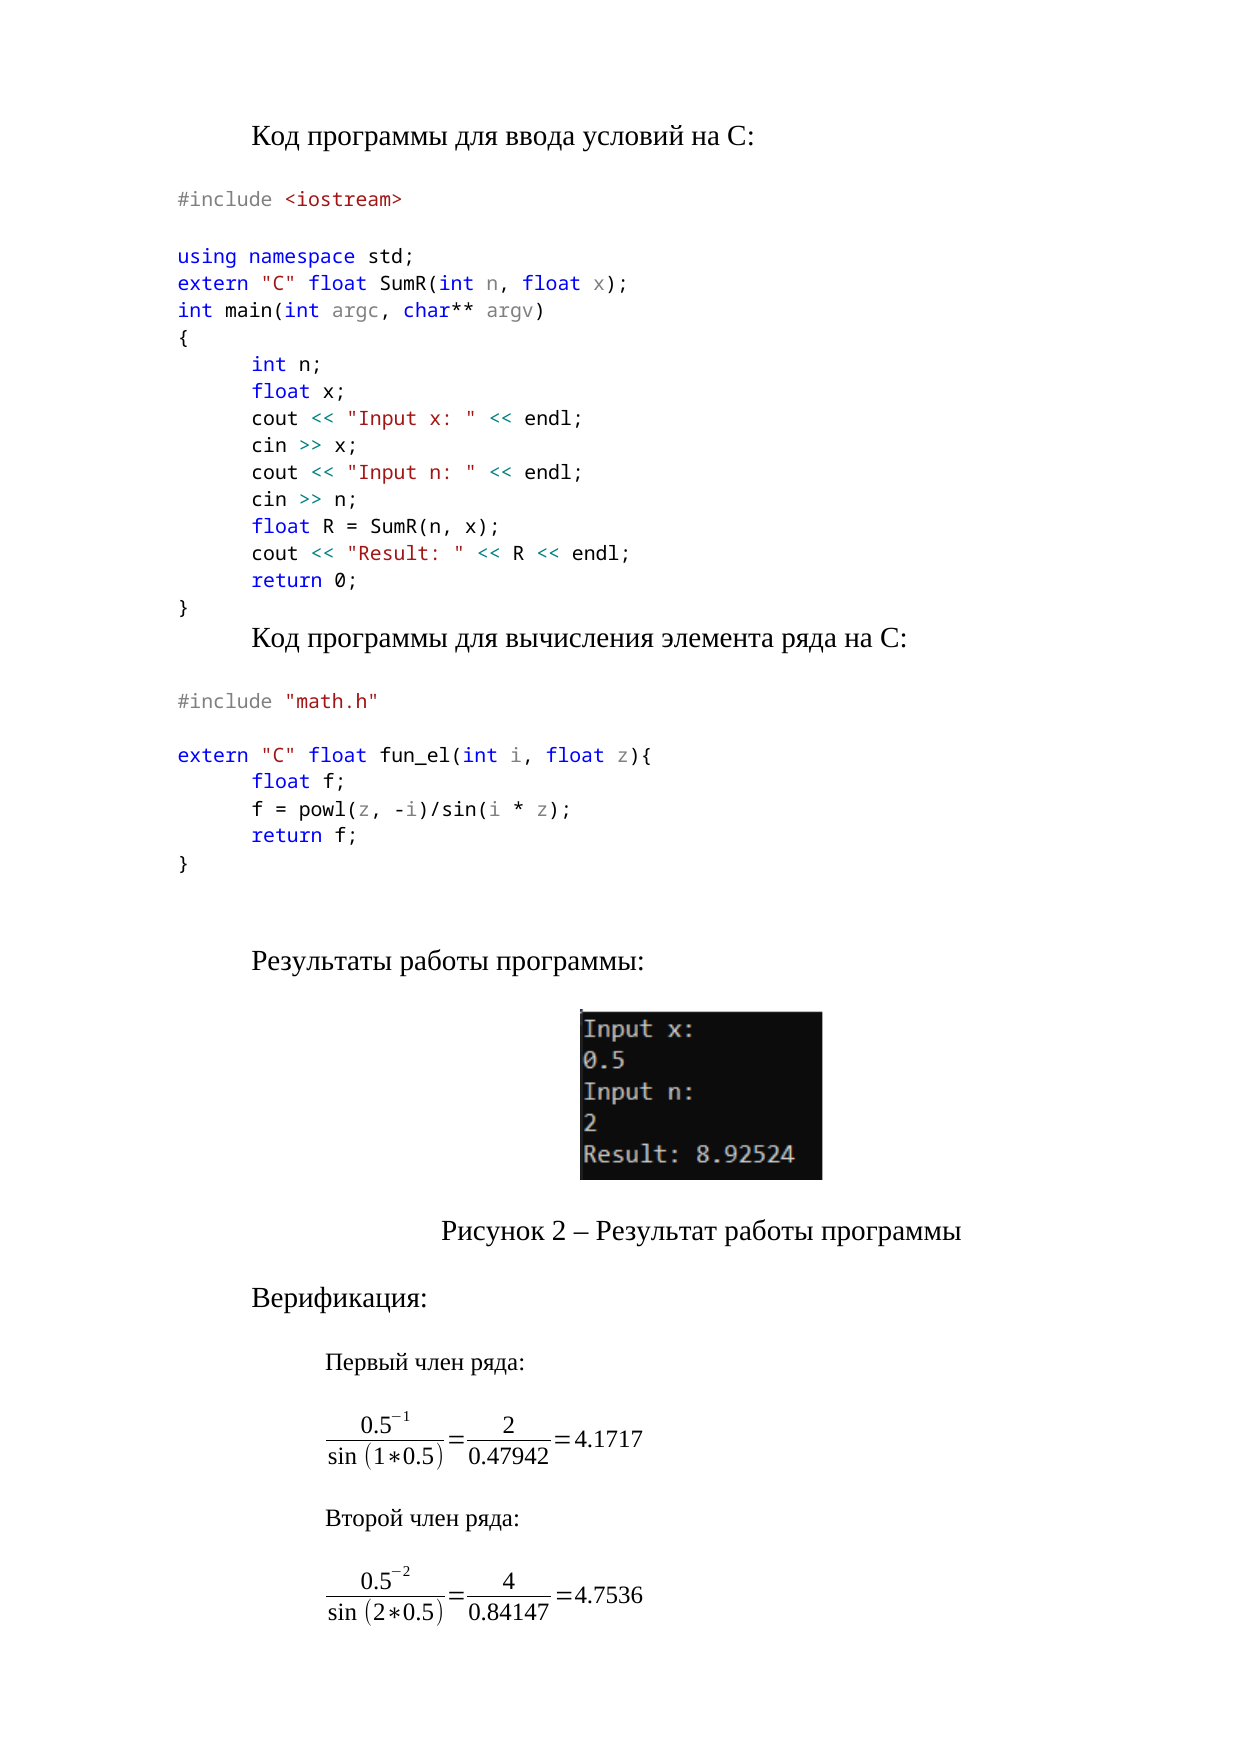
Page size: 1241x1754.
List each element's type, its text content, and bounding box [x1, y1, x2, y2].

text extern "C" float SumR(int n, float x); [177, 269, 1152, 296]
text cout << "Input x: " << endl; [177, 404, 1152, 431]
text return f; [177, 822, 1152, 849]
text float f; [177, 768, 1152, 795]
text int main(int argc, char** argv) [177, 296, 1152, 323]
text Код программы для вычисления элемента ряда на С: [177, 620, 1152, 653]
text } [177, 593, 1152, 620]
text } [177, 849, 1152, 876]
text Результаты работы программы: [177, 943, 1152, 976]
text Второй член ряда: [177, 1503, 1152, 1532]
text Код программы для ввода условий на С: [177, 118, 1152, 152]
text Рисунок 2 – Результат работы программы [177, 1213, 1152, 1247]
text return 0; [177, 566, 1152, 593]
text #include <iostream> [177, 185, 1152, 212]
text #include "math.h" [177, 687, 1152, 714]
text float R = SumR(n, x); [177, 512, 1152, 539]
text float x; [177, 377, 1152, 404]
text cout << "Result: " << R << endl; [177, 539, 1152, 566]
text Первый член ряда: [177, 1347, 1152, 1376]
text extern "C" float fun_el(int i, float z){ [177, 741, 1152, 768]
text { [177, 323, 1152, 350]
text int n; [177, 350, 1152, 377]
text using namespace std; [177, 242, 1152, 269]
text Верификация: [177, 1280, 1152, 1314]
text cin >> x; [177, 431, 1152, 458]
text cin >> n; [177, 485, 1152, 512]
picture [580, 1009, 823, 1180]
text f = powl(z, -i)/sin(i * z); [177, 795, 1152, 822]
text cout << "Input n: " << endl; [177, 458, 1152, 485]
